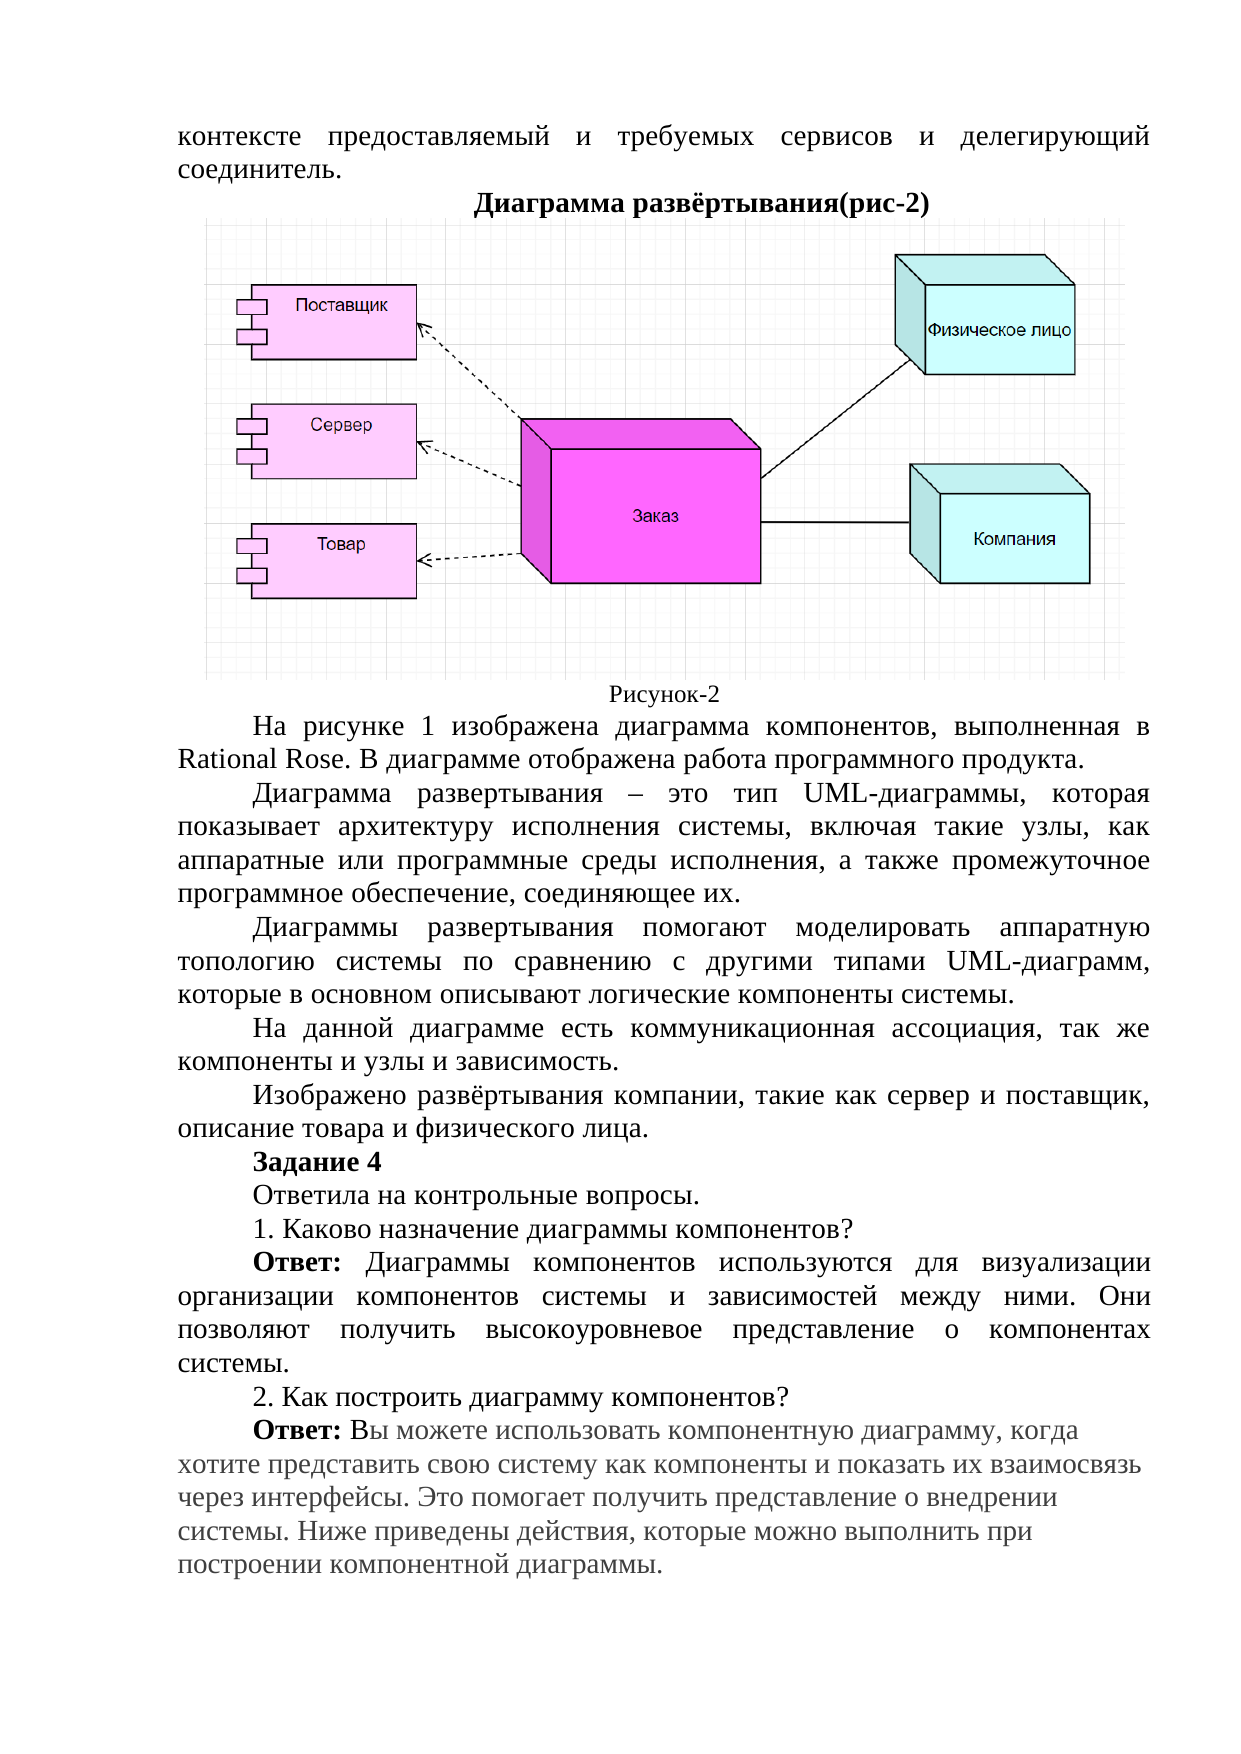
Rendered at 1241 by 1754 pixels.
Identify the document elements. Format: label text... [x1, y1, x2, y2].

text Рисунок-2 [177, 679, 1152, 708]
text Изображено развёртывания компании, такие как сервер и поставщик, описание товара и физического лица. [177, 1077, 1152, 1144]
text 1. Каково назначение диаграммы компонентов? [177, 1211, 1152, 1244]
text Диаграмма развёртывания(рис-2) [177, 185, 1152, 219]
text На рисунке 1 изображена диаграмма компонентов, выполненная в Rational Rose. В диаграмме отображена работа программного продукта. [177, 708, 1152, 775]
picture [204, 218, 1125, 680]
text Диаграмма развертывания – это тип UML-диаграммы, которая показывает архитектуру исполнения системы, включая такие узлы, как аппаратные или программные среды исполнения, а также промежуточное программное обеспечение, соединяющее их. [177, 775, 1152, 909]
text 2. Как построить диаграмму компонентов? [177, 1379, 1152, 1412]
text Ответила на контрольные вопросы. [177, 1177, 1152, 1211]
text Диаграммы развертывания помогают моделировать аппаратную топологию системы по сравнению с другими типами UML-диаграмм, которые в основном описывают логические компоненты системы. [177, 909, 1152, 1010]
text Ответ: Диаграммы компонентов используются для визуализации организации компонентов системы и зависимостей между ними. Они позволяют получить высокоуровневое представление о компонентах системы. [177, 1244, 1152, 1379]
text На данной диаграмме есть коммуникационная ассоциация, так же компоненты и узлы и зависимость. [177, 1010, 1152, 1077]
text Задание 4 [177, 1144, 1152, 1177]
text Ответ: Вы можете использовать компонентную диаграмму, когда хотите представить свою систему как компоненты и показать их взаимосвязь через интерфейсы. Это помогает получить представление о внедрении системы. Ниже приведены действия, которые можно выполнить при построении компонентной диаграммы. [177, 1412, 1152, 1580]
